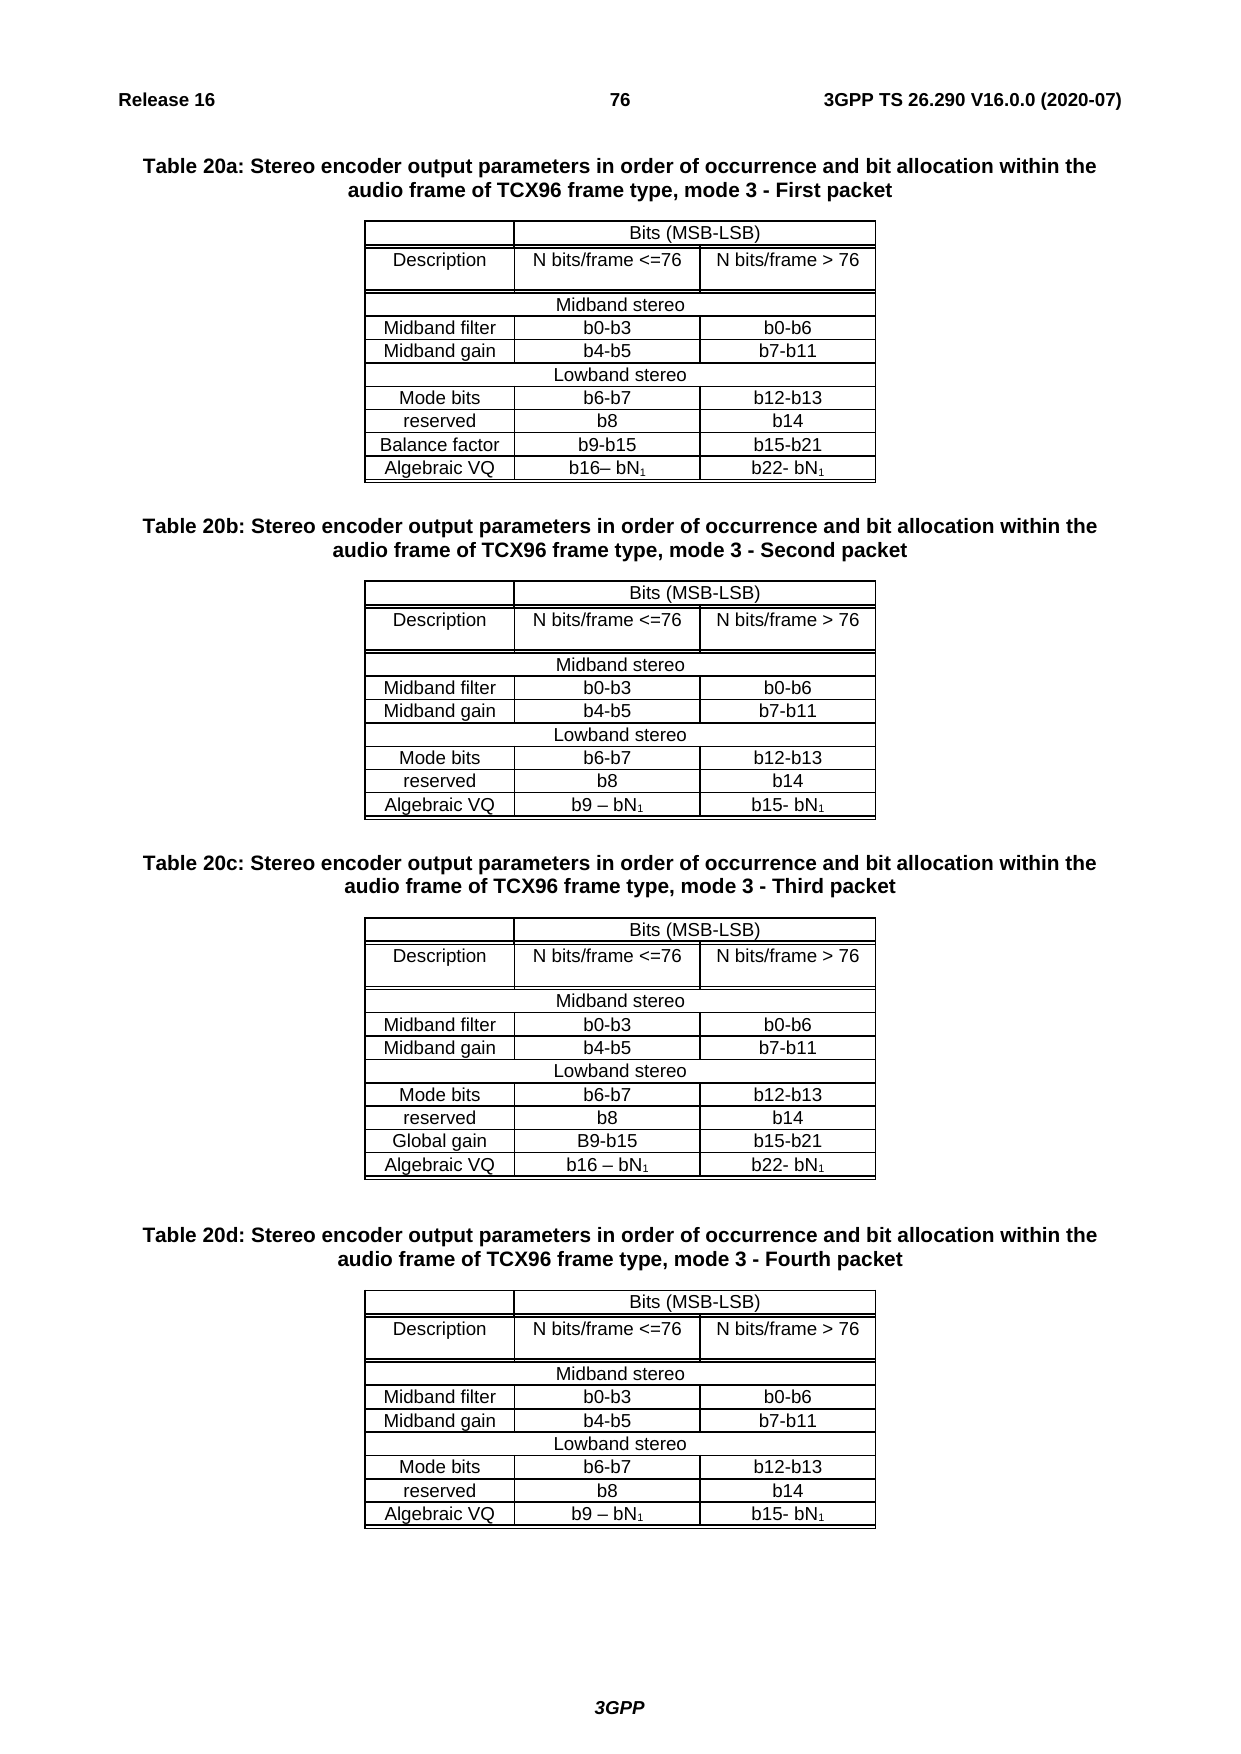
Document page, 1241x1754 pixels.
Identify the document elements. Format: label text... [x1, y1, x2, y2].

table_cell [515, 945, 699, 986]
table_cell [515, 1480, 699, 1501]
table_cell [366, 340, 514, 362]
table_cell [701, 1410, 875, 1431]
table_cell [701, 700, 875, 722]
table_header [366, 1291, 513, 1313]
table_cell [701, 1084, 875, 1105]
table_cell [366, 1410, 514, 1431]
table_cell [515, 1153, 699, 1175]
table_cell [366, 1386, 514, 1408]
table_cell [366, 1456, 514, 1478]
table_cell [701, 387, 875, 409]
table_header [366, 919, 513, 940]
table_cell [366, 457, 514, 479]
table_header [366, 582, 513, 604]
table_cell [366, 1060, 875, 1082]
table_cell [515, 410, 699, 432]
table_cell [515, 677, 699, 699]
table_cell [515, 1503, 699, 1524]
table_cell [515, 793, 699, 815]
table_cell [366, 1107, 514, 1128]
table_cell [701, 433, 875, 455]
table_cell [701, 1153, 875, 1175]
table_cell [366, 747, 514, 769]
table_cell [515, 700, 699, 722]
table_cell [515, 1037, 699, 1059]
text Table 20b: Stereo encoder output parameters in order of occurrence and bit allocation within the audio frame of TCX96 frame type, mode 3 - Second packet [118, 514, 1122, 562]
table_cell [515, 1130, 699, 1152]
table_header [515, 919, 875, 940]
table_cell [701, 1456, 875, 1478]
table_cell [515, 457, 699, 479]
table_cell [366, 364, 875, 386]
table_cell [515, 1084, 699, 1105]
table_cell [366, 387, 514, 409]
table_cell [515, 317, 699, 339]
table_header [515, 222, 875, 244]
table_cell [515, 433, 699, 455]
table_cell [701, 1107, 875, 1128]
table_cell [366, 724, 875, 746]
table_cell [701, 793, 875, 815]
text Table 20c: Stereo encoder output parameters in order of occurrence and bit allocation within the audio frame of TCX96 frame type, mode 3 - Third packet [118, 850, 1122, 898]
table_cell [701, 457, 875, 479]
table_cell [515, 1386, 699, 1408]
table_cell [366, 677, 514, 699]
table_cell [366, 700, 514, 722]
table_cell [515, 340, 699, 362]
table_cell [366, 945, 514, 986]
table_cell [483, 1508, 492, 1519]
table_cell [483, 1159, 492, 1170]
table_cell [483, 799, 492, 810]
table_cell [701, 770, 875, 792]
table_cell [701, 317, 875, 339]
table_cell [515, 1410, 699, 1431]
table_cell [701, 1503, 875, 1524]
text Table 20a: Stereo encoder output parameters in order of occurrence and bit allocation within the audio frame of TCX96 frame type, mode 3 - First packet [118, 154, 1122, 202]
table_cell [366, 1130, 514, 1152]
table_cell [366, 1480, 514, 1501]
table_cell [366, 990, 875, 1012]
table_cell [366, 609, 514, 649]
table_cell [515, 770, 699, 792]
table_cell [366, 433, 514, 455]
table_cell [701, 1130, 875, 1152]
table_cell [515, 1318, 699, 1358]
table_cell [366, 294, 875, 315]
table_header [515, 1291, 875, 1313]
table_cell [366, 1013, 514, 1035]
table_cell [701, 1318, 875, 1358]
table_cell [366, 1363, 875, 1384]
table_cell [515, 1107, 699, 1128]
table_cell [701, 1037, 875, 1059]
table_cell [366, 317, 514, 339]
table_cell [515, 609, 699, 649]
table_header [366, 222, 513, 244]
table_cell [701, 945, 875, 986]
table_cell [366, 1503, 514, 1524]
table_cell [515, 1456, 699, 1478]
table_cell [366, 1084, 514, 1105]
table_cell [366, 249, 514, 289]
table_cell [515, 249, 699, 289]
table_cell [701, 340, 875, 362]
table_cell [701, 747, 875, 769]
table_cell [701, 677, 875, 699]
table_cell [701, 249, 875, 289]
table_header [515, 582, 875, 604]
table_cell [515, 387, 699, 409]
text Table 20d: Stereo encoder output parameters in order of occurrence and bit allocation within the audio frame of TCX96 frame type, mode 3 - Fourth packet [118, 1223, 1122, 1271]
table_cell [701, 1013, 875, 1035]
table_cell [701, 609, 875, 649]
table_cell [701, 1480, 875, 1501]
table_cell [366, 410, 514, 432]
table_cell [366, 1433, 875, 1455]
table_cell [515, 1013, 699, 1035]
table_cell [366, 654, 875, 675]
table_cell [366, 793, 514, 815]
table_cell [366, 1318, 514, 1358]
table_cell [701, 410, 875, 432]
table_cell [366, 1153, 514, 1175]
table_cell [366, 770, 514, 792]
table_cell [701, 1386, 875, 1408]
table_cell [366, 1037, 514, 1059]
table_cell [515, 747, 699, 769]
